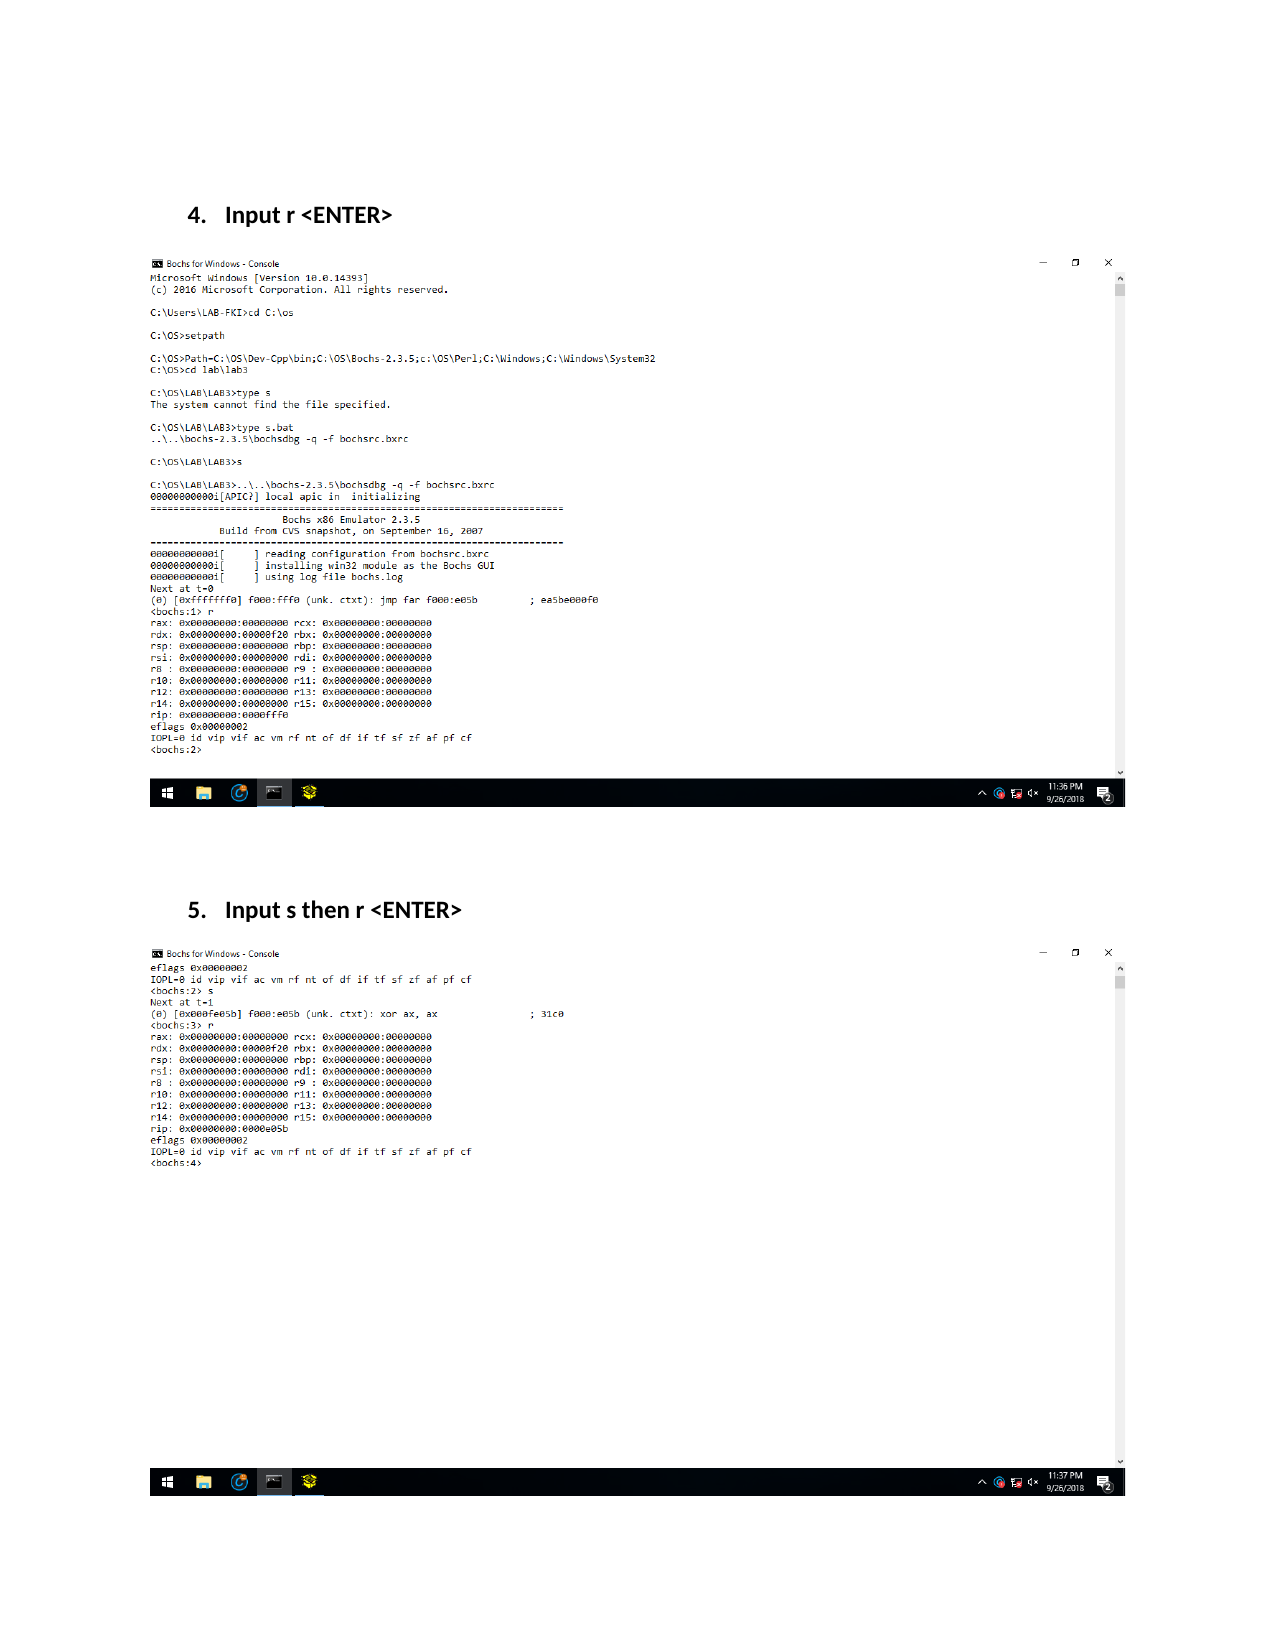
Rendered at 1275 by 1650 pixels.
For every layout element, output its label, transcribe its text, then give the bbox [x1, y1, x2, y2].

picture [150, 255, 1125, 807]
list Input r <ENTER> [187, 199, 1125, 230]
list Input s then r <ENTER> [187, 894, 1125, 924]
picture [150, 945, 1125, 1496]
